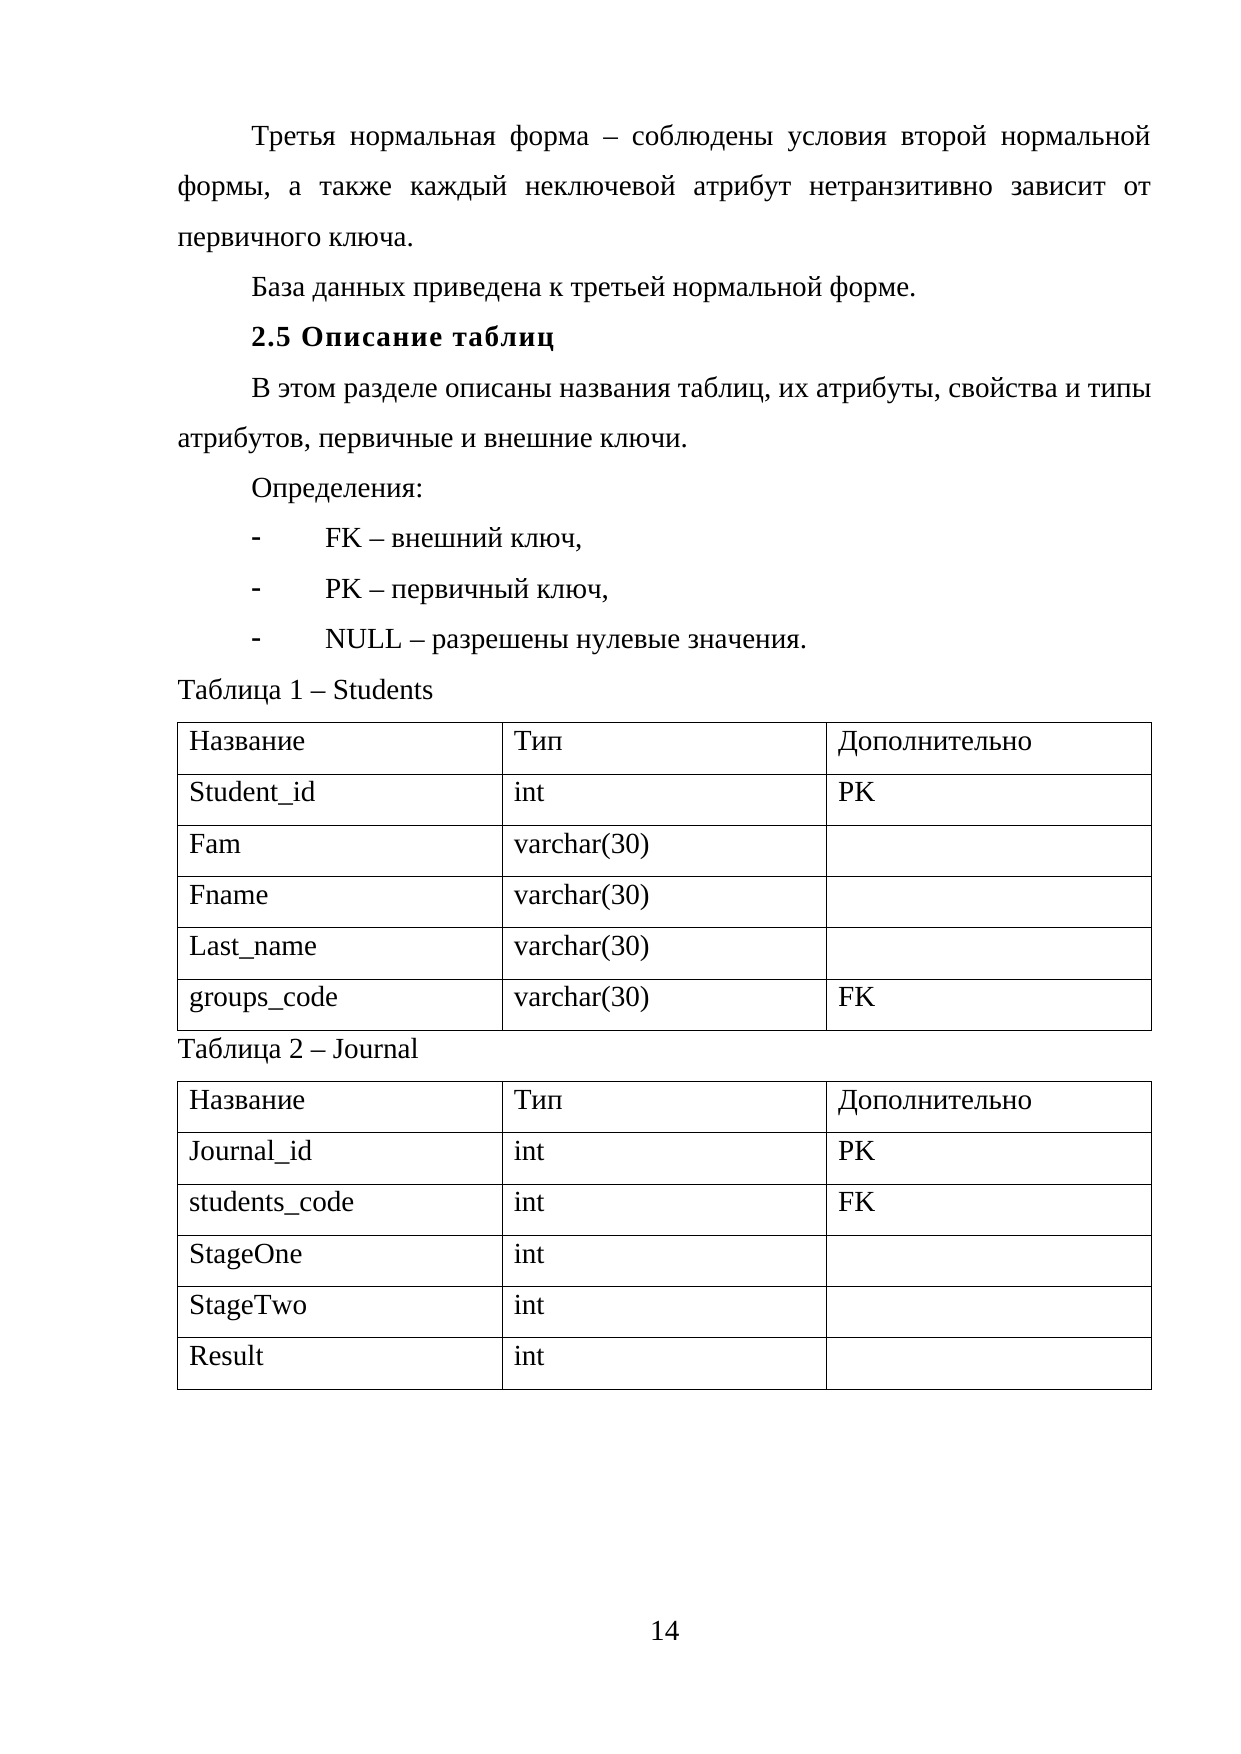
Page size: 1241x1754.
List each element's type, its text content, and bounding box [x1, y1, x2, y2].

subtitle 2.5 Описание таблиц [251, 319, 1152, 353]
text Таблица 1 – Students [177, 672, 1152, 705]
table_cell PK [827, 1133, 1151, 1183]
table_cell groups_code [178, 980, 502, 1030]
table_cell int [503, 1133, 826, 1183]
table_cell [827, 826, 1151, 876]
table_cell Student_id [178, 775, 502, 825]
table_cell [827, 1236, 1151, 1286]
table_cell FK [827, 1185, 1151, 1235]
text В этом разделе описаны названия таблиц, их атрибуты, свойства и типы атрибутов, первичные и внешние ключи. [177, 370, 1152, 453]
table_cell StageOne [178, 1236, 502, 1286]
table_cell varchar(30) [503, 826, 826, 876]
table_cell students_code [178, 1185, 502, 1235]
table_header Название [178, 723, 502, 773]
table_cell int [503, 1338, 826, 1388]
table_cell varchar(30) [503, 877, 826, 927]
table_cell int [503, 1236, 826, 1286]
text Третья нормальная форма – соблюдены условия второй нормальной формы, а также каждый неключевой атрибут нетранзитивно зависит от первичного ключа. [177, 118, 1152, 252]
table_header Название [178, 1082, 502, 1132]
text Определения: [177, 470, 1152, 504]
table_cell Last_name [178, 928, 502, 978]
table_cell Fname [178, 877, 502, 927]
text Таблица 2 – Journal [177, 1031, 1152, 1064]
table_cell [827, 1338, 1151, 1388]
table_header Тип [503, 1082, 826, 1132]
list PK – первичный ключ, [177, 571, 1152, 605]
text База данных приведена к третьей нормальной форме. [177, 269, 1152, 303]
table_cell [827, 1287, 1151, 1337]
table_cell StageTwo [178, 1287, 502, 1337]
table_cell Journal_id [178, 1133, 502, 1183]
list NULL – разрешены нулевые значения. [177, 621, 1152, 655]
table_cell FK [827, 980, 1151, 1030]
table_cell int [503, 1287, 826, 1337]
table_cell [827, 928, 1151, 978]
table_header Тип [503, 723, 826, 773]
table_cell Fam [178, 826, 502, 876]
table_cell varchar(30) [503, 928, 826, 978]
table_cell int [503, 1185, 826, 1235]
table_cell int [503, 775, 826, 825]
table_cell PK [827, 775, 1151, 825]
table_cell varchar(30) [503, 980, 826, 1030]
table_header Дополнительно [827, 723, 1151, 773]
table_cell [827, 877, 1151, 927]
list FK – внешний ключ, [177, 521, 1152, 554]
table_header Дополнительно [827, 1082, 1151, 1132]
table_cell Result [178, 1338, 502, 1388]
